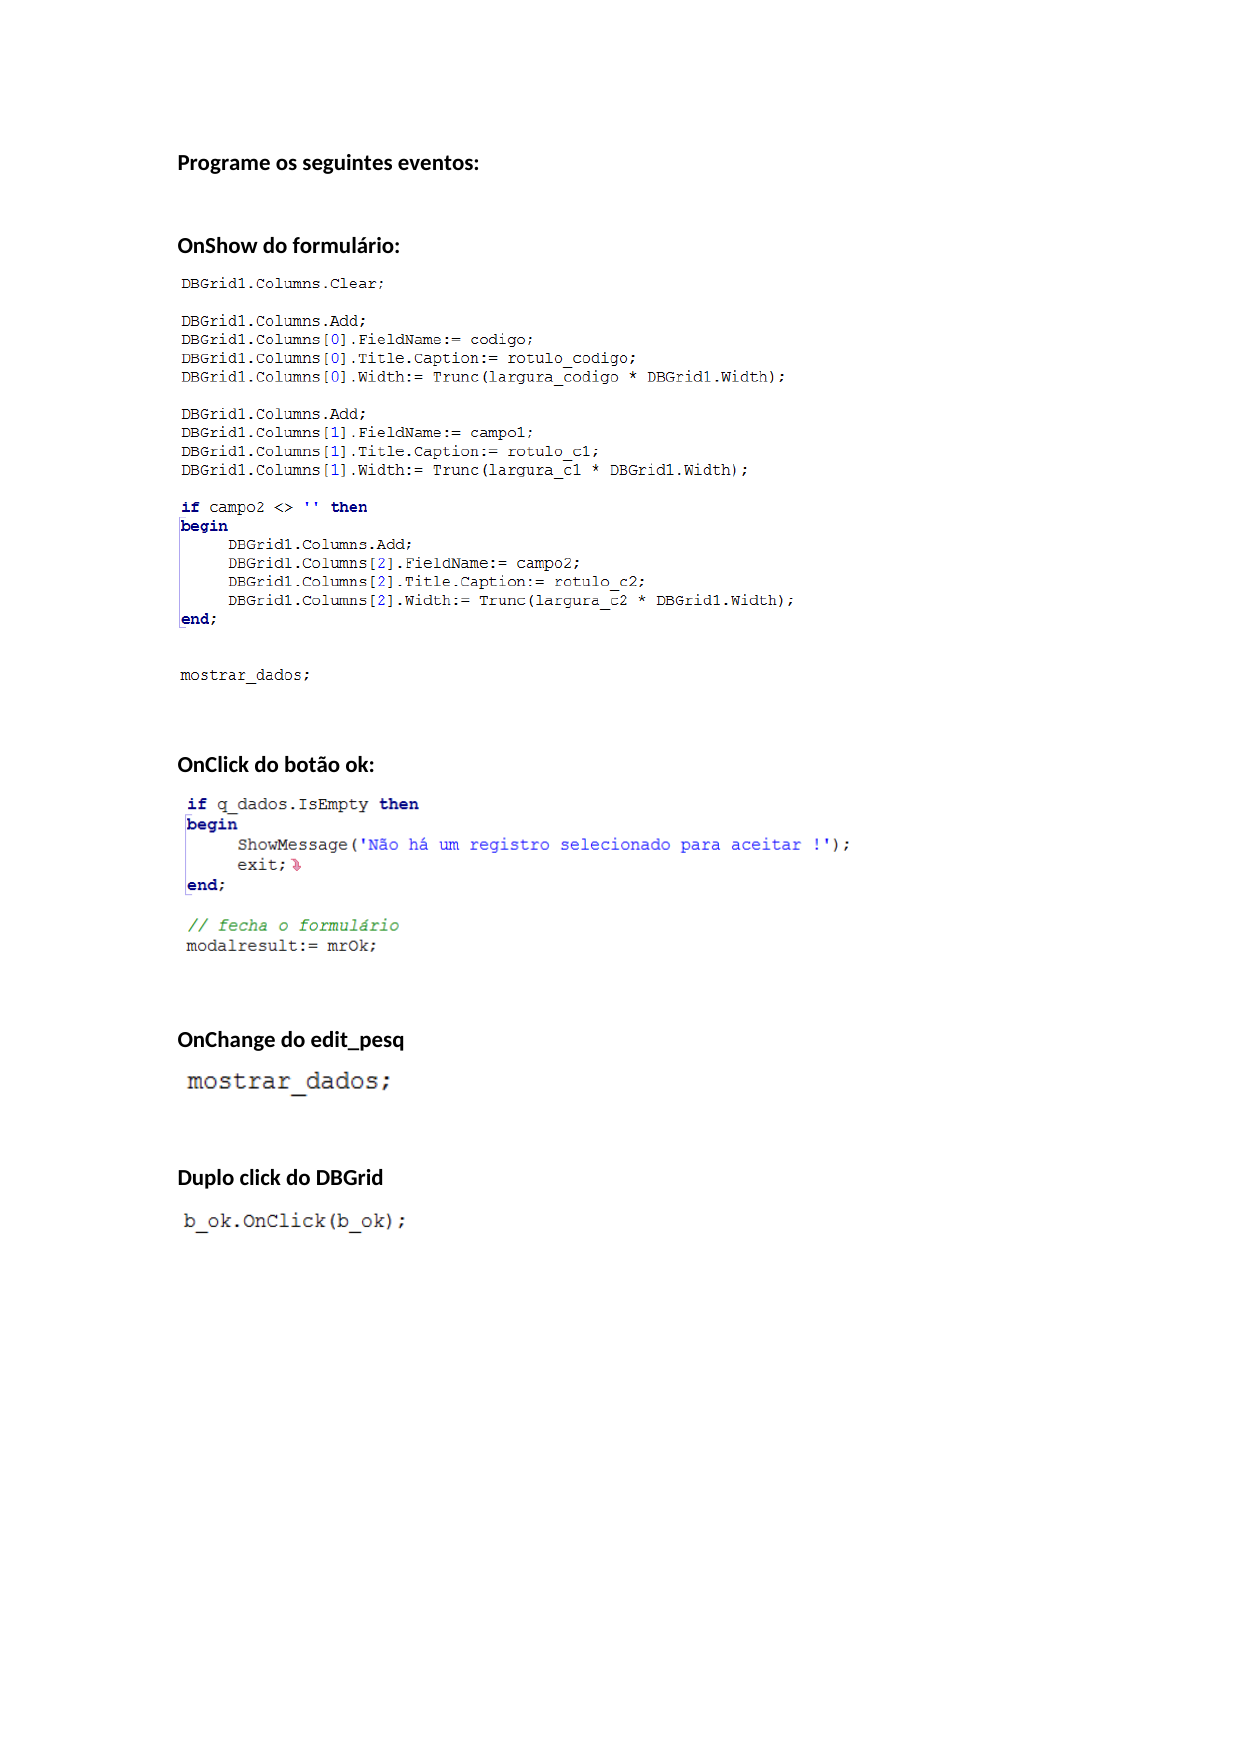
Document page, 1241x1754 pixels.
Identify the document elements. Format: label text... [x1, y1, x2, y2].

picture [177, 1066, 444, 1107]
picture [177, 273, 801, 694]
text Programe os seguintes eventos: [177, 148, 1063, 176]
picture [177, 1204, 427, 1238]
text Duplo click do DBGrid [177, 1163, 1063, 1191]
text OnClick do botão ok: [177, 750, 1063, 778]
text OnShow do formulário: [177, 232, 1063, 259]
text OnChange do edit_pesq [177, 1025, 1063, 1053]
picture [177, 791, 861, 969]
